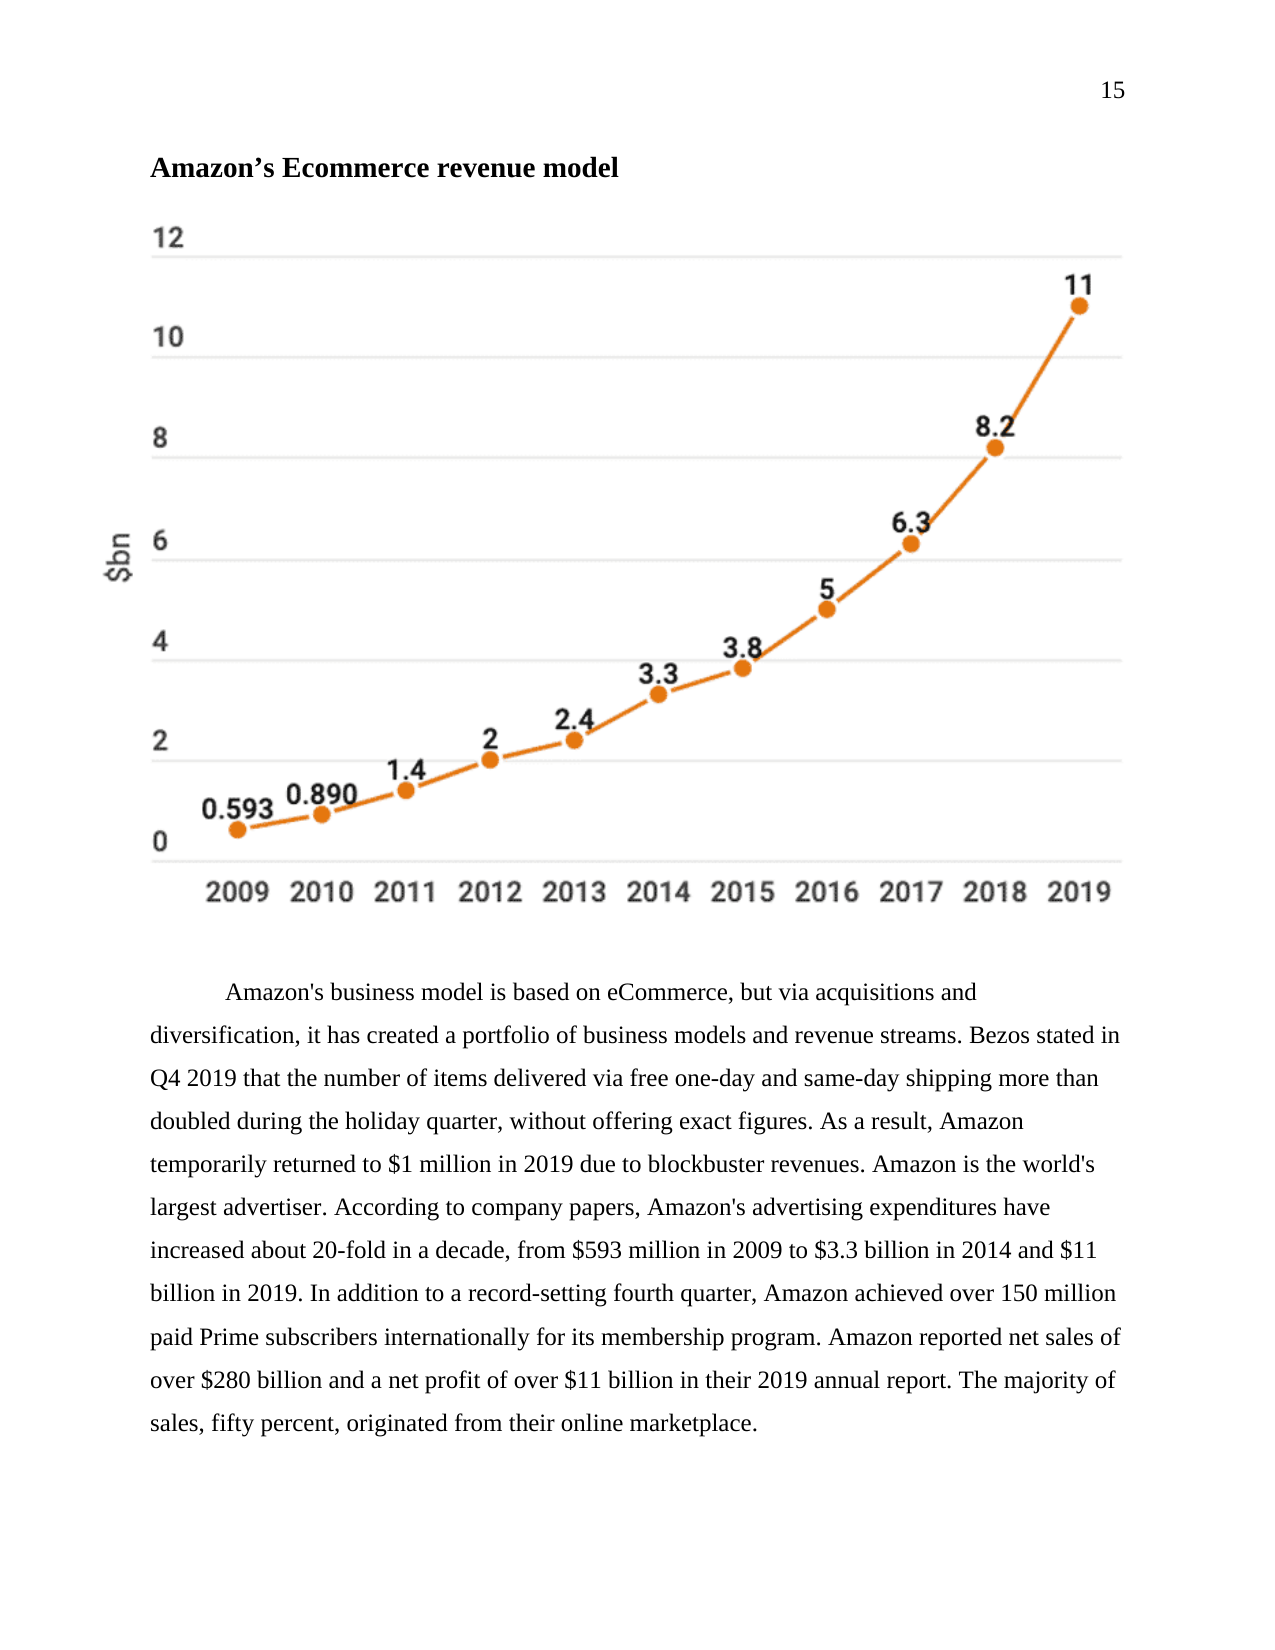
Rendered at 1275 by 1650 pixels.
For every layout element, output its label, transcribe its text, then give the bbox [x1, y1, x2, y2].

subtitle Amazon’s Ecommerce revenue model [150, 150, 1125, 183]
text Amazon's business model is based on eCommerce, but via acquisitions and diversification, it has created a portfolio of business models and revenue streams. Bezos stated in Q4 2019 that the number of items delivered via free one-day and same-day shipping more than doubled during the holiday quarter, without offering exact figures. As a result, Amazon temporarily returned to $1 million in 2019 due to blockbuster revenues. Amazon is the world's largest advertiser. According to company papers, Amazon's advertising expenditures have increased about 20-fold in a decade, from $593 million in 2009 to $3.3 billion in 2014 and $11 billion in 2019. In addition to a record-setting fourth quarter, Amazon achieved over 150 million paid Prime subscribers internationally for its membership program. Amazon reported net sales of over $280 billion and a net profit of over $11 billion in their 2019 annual report. The majority of sales, fifty percent, originated from their online marketplace. [150, 977, 1125, 1437]
picture [92, 203, 1185, 941]
